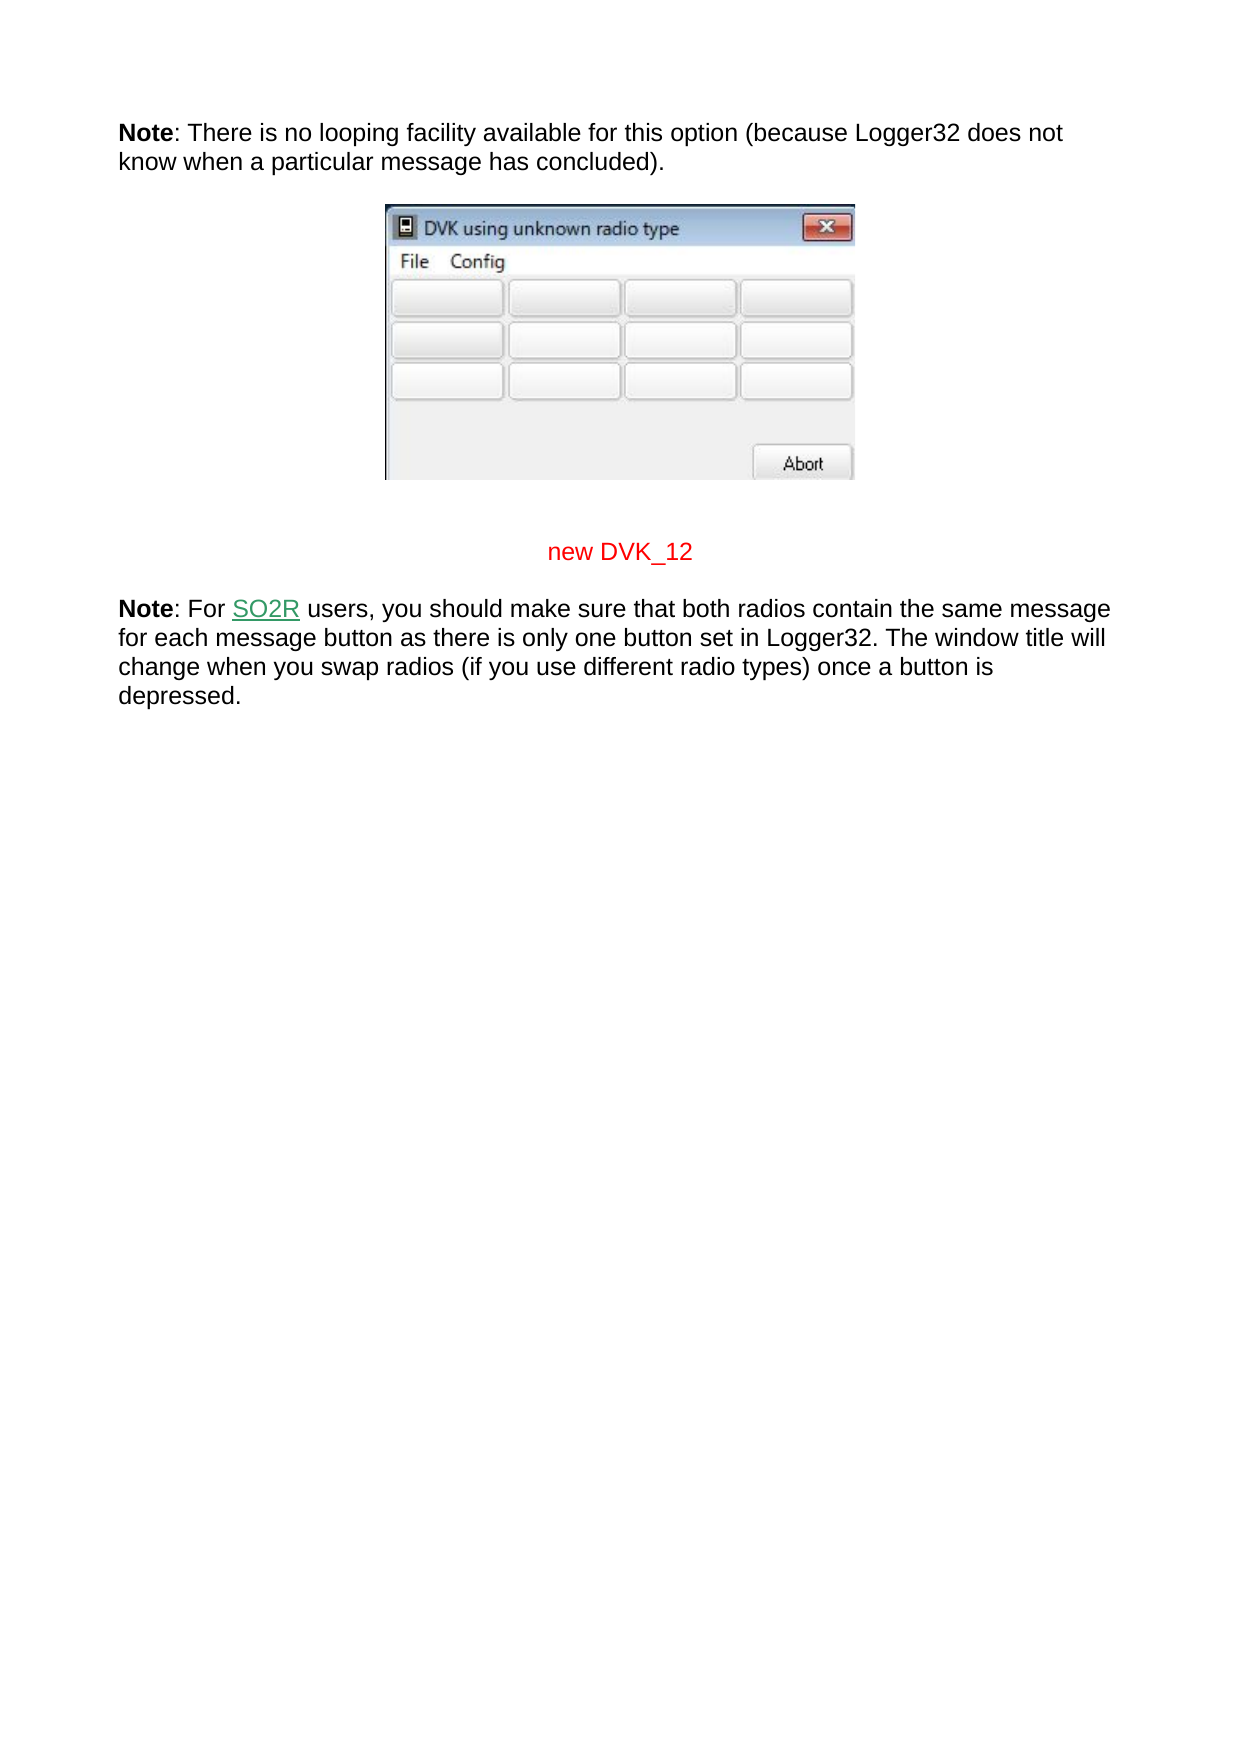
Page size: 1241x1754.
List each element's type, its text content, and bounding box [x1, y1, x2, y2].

text new DVK_12 [118, 537, 1122, 566]
text Note: For SO2R users, you should make sure that both radios contain the same message for each message button as there is only one button set in Logger32. The window title will change when you swap radios (if you use different radio types) once a button is depressed. [118, 594, 1122, 709]
picture [385, 204, 856, 480]
text Note: There is no looping facility available for this option (because Logger32 does not know when a particular message has concluded). [118, 118, 1122, 176]
